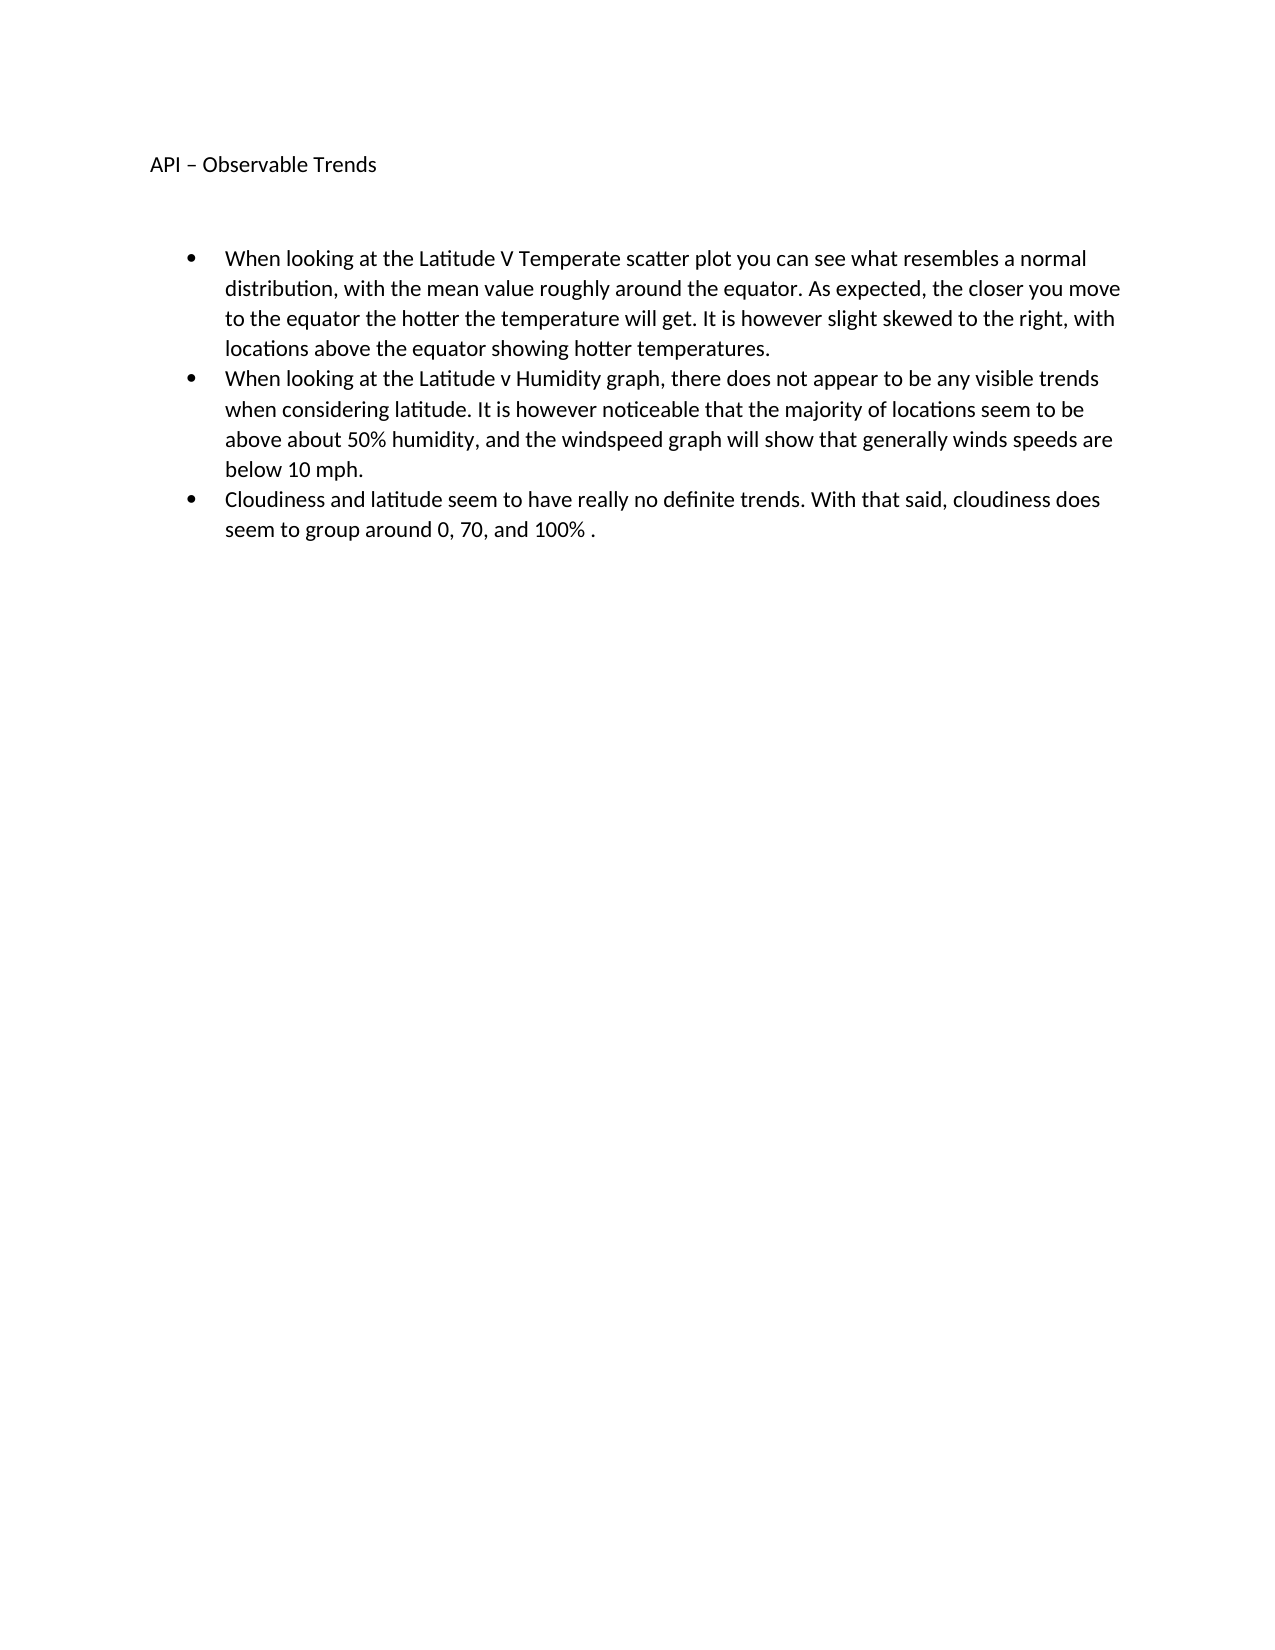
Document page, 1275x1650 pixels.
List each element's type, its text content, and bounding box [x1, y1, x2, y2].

text API – Observable Trends [150, 150, 1125, 178]
list When looking at the Latitude V Temperate scatter plot you can see what resembles a normal distribution, with the mean value roughly around the equator. As expected, the closer you move to the equator the hotter the temperature will get. It is however slight skewed to the right, with locations above the equator showing hotter temperatures. [187, 244, 1125, 362]
list When looking at the Latitude v Humidity graph, there does not appear to be any visible trends when considering latitude. It is however noticeable that the majority of locations seem to be above about 50% humidity, and the windspeed graph will show that generally winds speeds are below 10 mph. [187, 364, 1125, 483]
list Cloudiness and latitude seem to have really no definite trends. With that said, cloudiness does seem to group around 0, 70, and 100% . [187, 485, 1125, 544]
